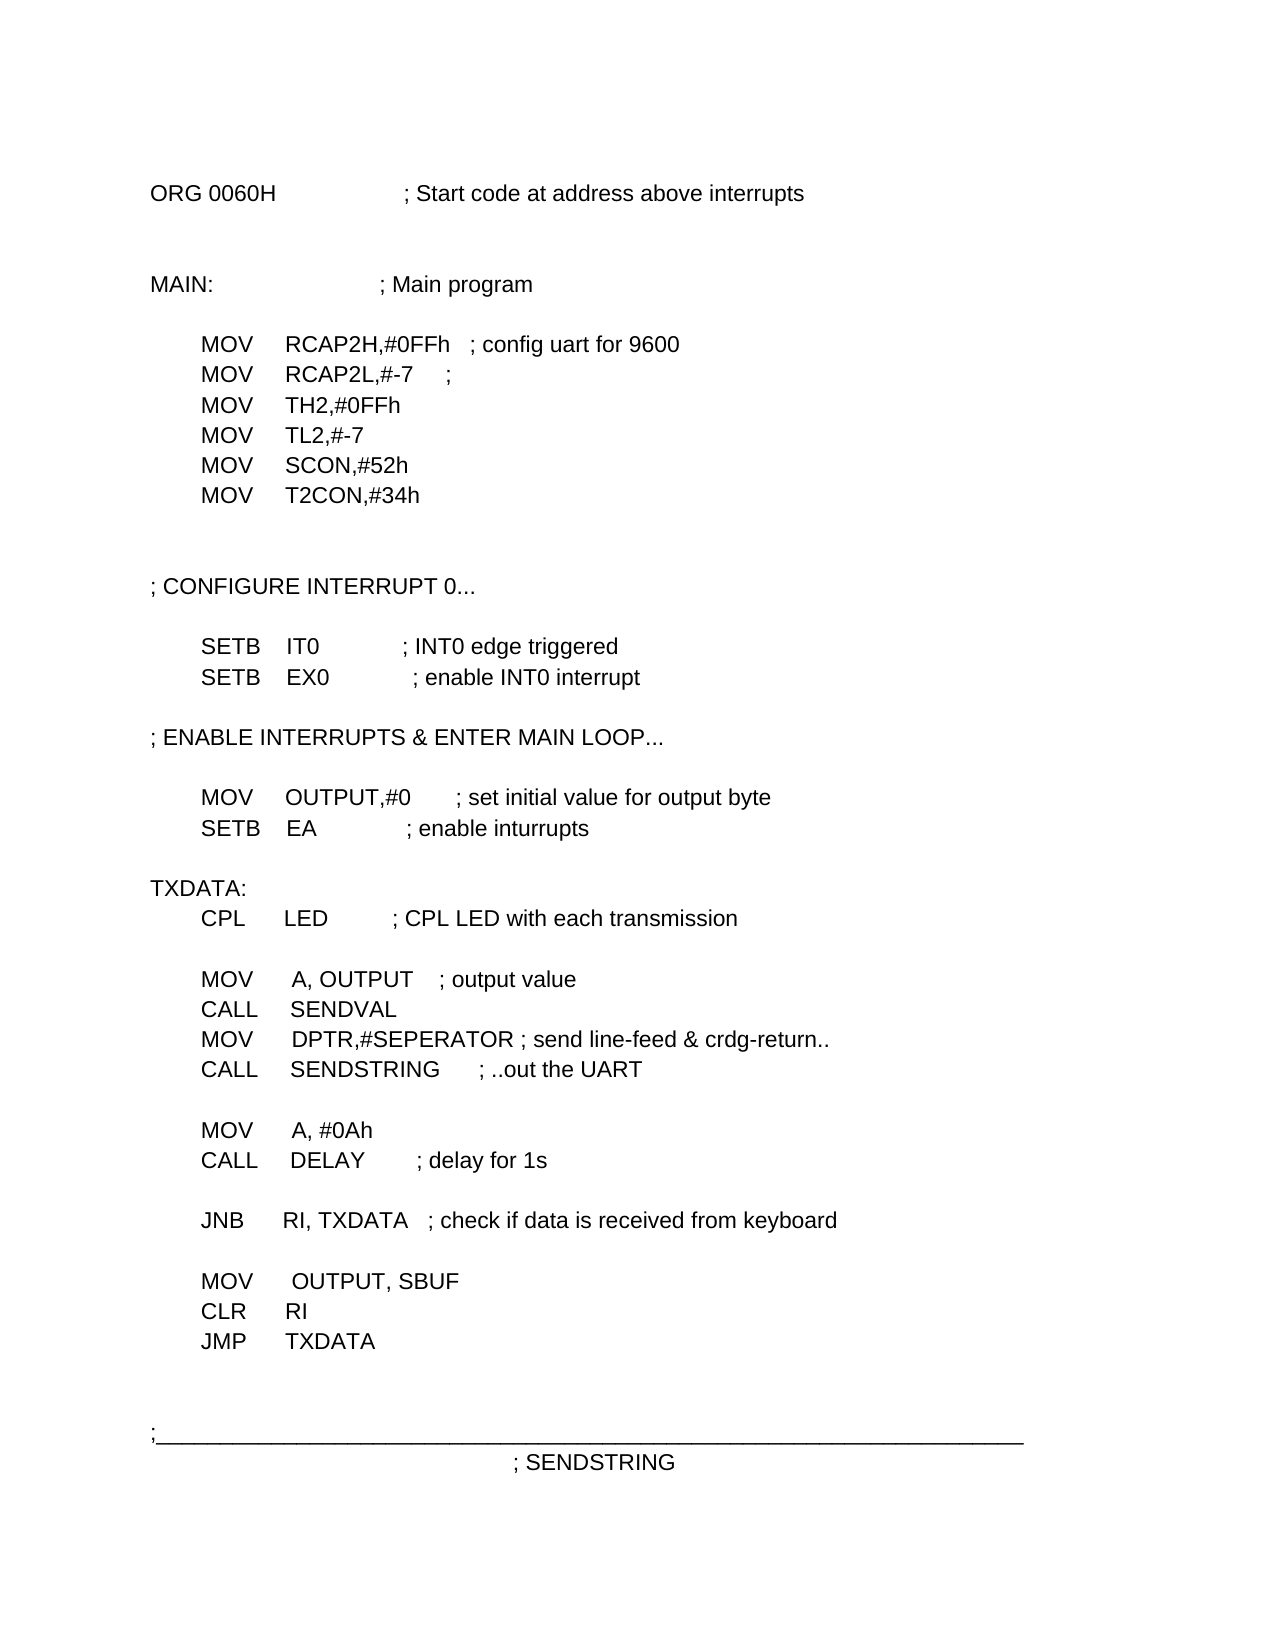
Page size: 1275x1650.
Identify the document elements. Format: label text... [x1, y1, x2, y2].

text MOV OUTPUT,#0 ; set initial value for output byte [150, 784, 1125, 811]
text MOV TH2,#0FFh [150, 392, 1125, 418]
text CLR RI [150, 1298, 1125, 1324]
text ;____________________________________________________________________ [150, 1419, 1125, 1445]
text MOV T2CON,#34h [150, 482, 1125, 509]
text MOV OUTPUT, SBUF [150, 1268, 1125, 1294]
text MAIN: ; Main program [150, 271, 1125, 297]
text JNB RI, TXDATA ; check if data is received from keyboard [150, 1207, 1125, 1234]
text SETB EA ; enable inturrupts [150, 814, 1125, 841]
text MOV SCON,#52h [150, 452, 1125, 478]
text CALL SENDVAL [150, 996, 1125, 1022]
text ; SENDSTRING [150, 1449, 1125, 1475]
text CPL LED ; CPL LED with each transmission [150, 905, 1125, 932]
text MOV RCAP2H,#0FFh ; config uart for 9600 [150, 331, 1125, 358]
text TXDATA: [150, 875, 1125, 901]
text ORG 0060H ; Start code at address above interrupts [150, 180, 1125, 207]
text MOV A, OUTPUT ; output value [150, 966, 1125, 992]
text MOV RCAP2L,#-7 ; [150, 361, 1125, 388]
text MOV A, #0Ah [150, 1117, 1125, 1143]
text MOV DPTR,#SEPERATOR ; send line-feed & crdg-return.. [150, 1026, 1125, 1052]
text SETB IT0 ; INT0 edge triggered [150, 633, 1125, 660]
text MOV TL2,#-7 [150, 422, 1125, 448]
text CALL DELAY ; delay for 1s [150, 1147, 1125, 1173]
text ; ENABLE INTERRUPTS & ENTER MAIN LOOP... [150, 724, 1125, 750]
text JMP TXDATA [150, 1328, 1125, 1354]
text SETB EX0 ; enable INT0 interrupt [150, 663, 1125, 690]
text CALL SENDSTRING ; ..out the UART [150, 1056, 1125, 1083]
text ; CONFIGURE INTERRUPT 0... [150, 573, 1125, 599]
